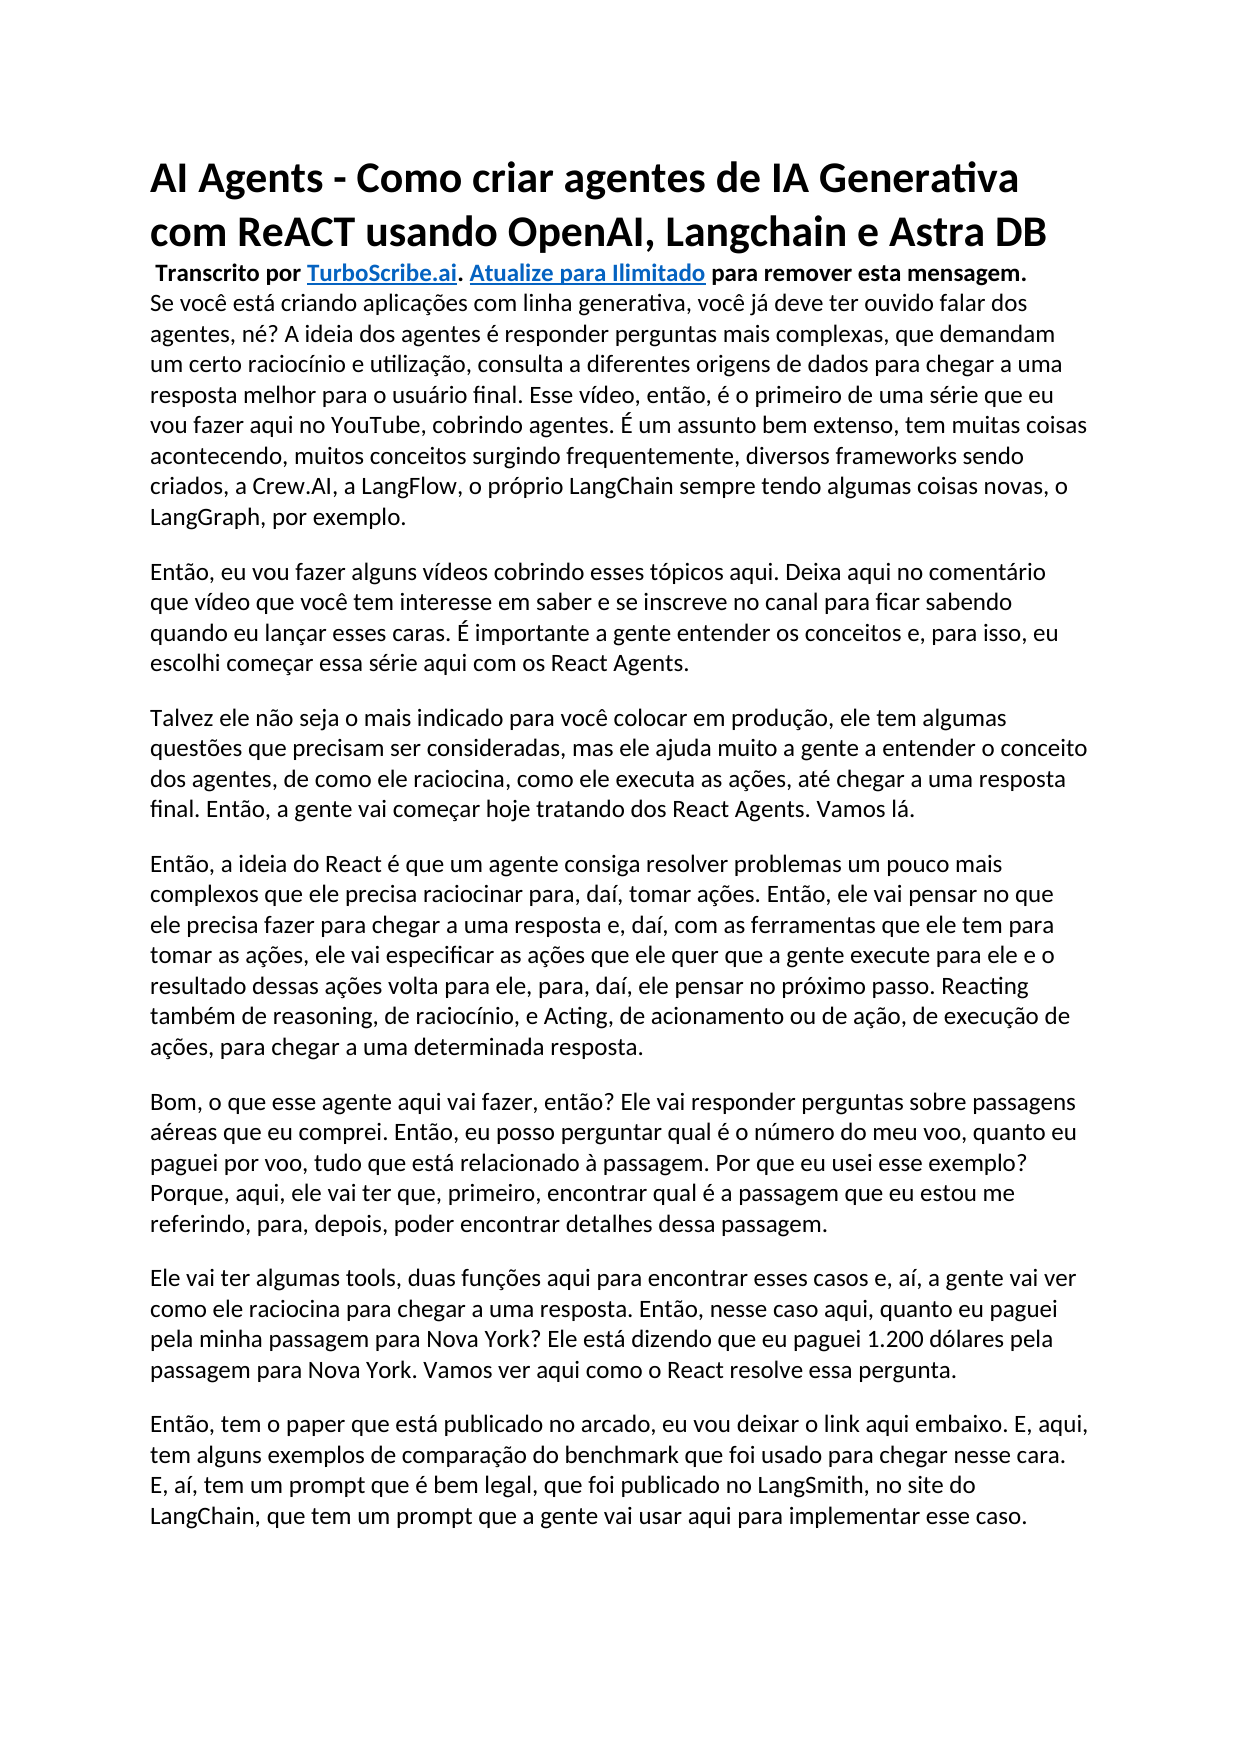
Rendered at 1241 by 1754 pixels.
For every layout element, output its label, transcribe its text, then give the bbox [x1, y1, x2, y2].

text Então, tem o paper que está publicado no arcado, eu vou deixar o link aqui embaixo. E, aqui, tem alguns exemplos de comparação do benchmark que foi usado para chegar nesse cara. E, aí, tem um prompt que é bem legal, que foi publicado no LangSmith, no site do LangChain, que tem um prompt que a gente vai usar aqui para implementar esse caso. [150, 1408, 1090, 1531]
text Então, eu vou fazer alguns vídeos cobrindo esses tópicos aqui. Deixa aqui no comentário que vídeo que você tem interesse em saber e se inscreve no canal para ficar sabendo quando eu lançar esses caras. É importante a gente entender os conceitos e, para isso, eu escolhi começar essa série aqui com os React Agents. [150, 556, 1090, 678]
text Bom, o que esse agente aqui vai fazer, então? Ele vai responder perguntas sobre passagens aéreas que eu comprei. Então, eu posso perguntar qual é o número do meu voo, quanto eu paguei por voo, tudo que está relacionado à passagem. Por que eu usei esse exemplo? Porque, aqui, ele vai ter que, primeiro, encontrar qual é a passagem que eu estou me referindo, para, depois, poder encontrar detalhes dessa passagem. [150, 1086, 1090, 1238]
text Transcrito por TurboScribe.ai. Atualize para Ilimitado para remover esta mensagem. [150, 257, 1090, 287]
text AI Agents - Como criar agentes de IA Generativa com ReACT usando OpenAI, Langchain e Astra DB [150, 150, 1090, 257]
text Se você está criando aplicações com linha generativa, você já deve ter ouvido falar dos agentes, né? A ideia dos agentes é responder perguntas mais complexas, que demandam um certo raciocínio e utilização, consulta a diferentes origens de dados para chegar a uma resposta melhor para o usuário final. Esse vídeo, então, é o primeiro de uma série que eu vou fazer aqui no YouTube, cobrindo agentes. É um assunto bem extenso, tem muitas coisas acontecendo, muitos conceitos surgindo frequentemente, diversos frameworks sendo criados, a Crew.AI, a LangFlow, o próprio LangChain sempre tendo algumas coisas novas, o LangGraph, por exemplo. [150, 287, 1090, 532]
text Ele vai ter algumas tools, duas funções aqui para encontrar esses casos e, aí, a gente vai ver como ele raciocina para chegar a uma resposta. Então, nesse caso aqui, quanto eu paguei pela minha passagem para Nova York? Ele está dizendo que eu paguei 1.200 dólares pela passagem para Nova York. Vamos ver aqui como o React resolve essa pergunta. [150, 1262, 1090, 1384]
text Então, a ideia do React é que um agente consiga resolver problemas um pouco mais complexos que ele precisa raciocinar para, daí, tomar ações. Então, ele vai pensar no que ele precisa fazer para chegar a uma resposta e, daí, com as ferramentas que ele tem para tomar as ações, ele vai especificar as ações que ele quer que a gente execute para ele e o resultado dessas ações volta para ele, para, daí, ele pensar no próximo passo. Reacting também de reasoning, de raciocínio, e Acting, de acionamento ou de ação, de execução de ações, para chegar a uma determinada resposta. [150, 848, 1090, 1062]
text Talvez ele não seja o mais indicado para você colocar em produção, ele tem algumas questões que precisam ser consideradas, mas ele ajuda muito a gente a entender o conceito dos agentes, de como ele raciocina, como ele executa as ações, até chegar a uma resposta final. Então, a gente vai começar hoje tratando dos React Agents. Vamos lá. [150, 702, 1090, 824]
